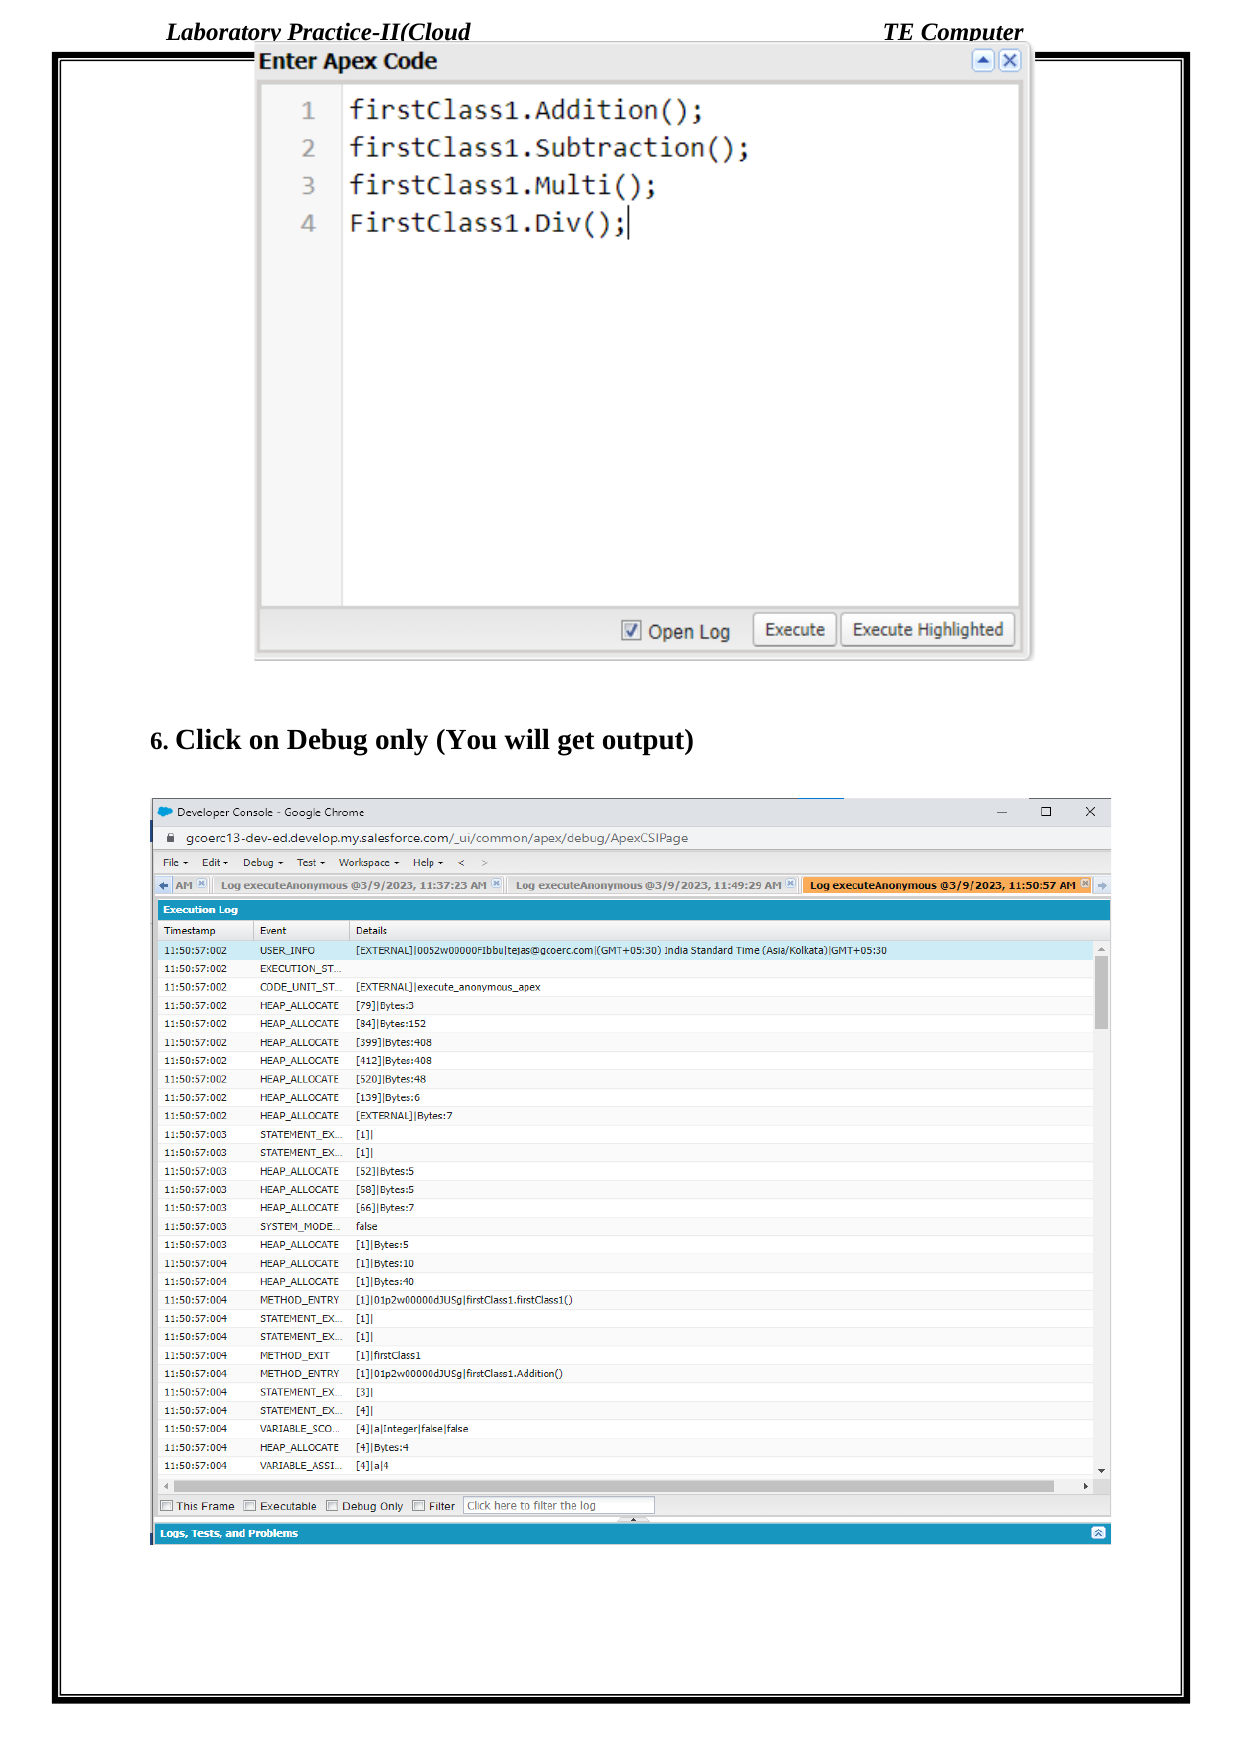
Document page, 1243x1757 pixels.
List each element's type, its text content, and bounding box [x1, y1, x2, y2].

picture [254, 41, 1036, 661]
list Click on Debug only (You will get output) [150, 722, 1159, 756]
picture [150, 798, 1112, 1545]
